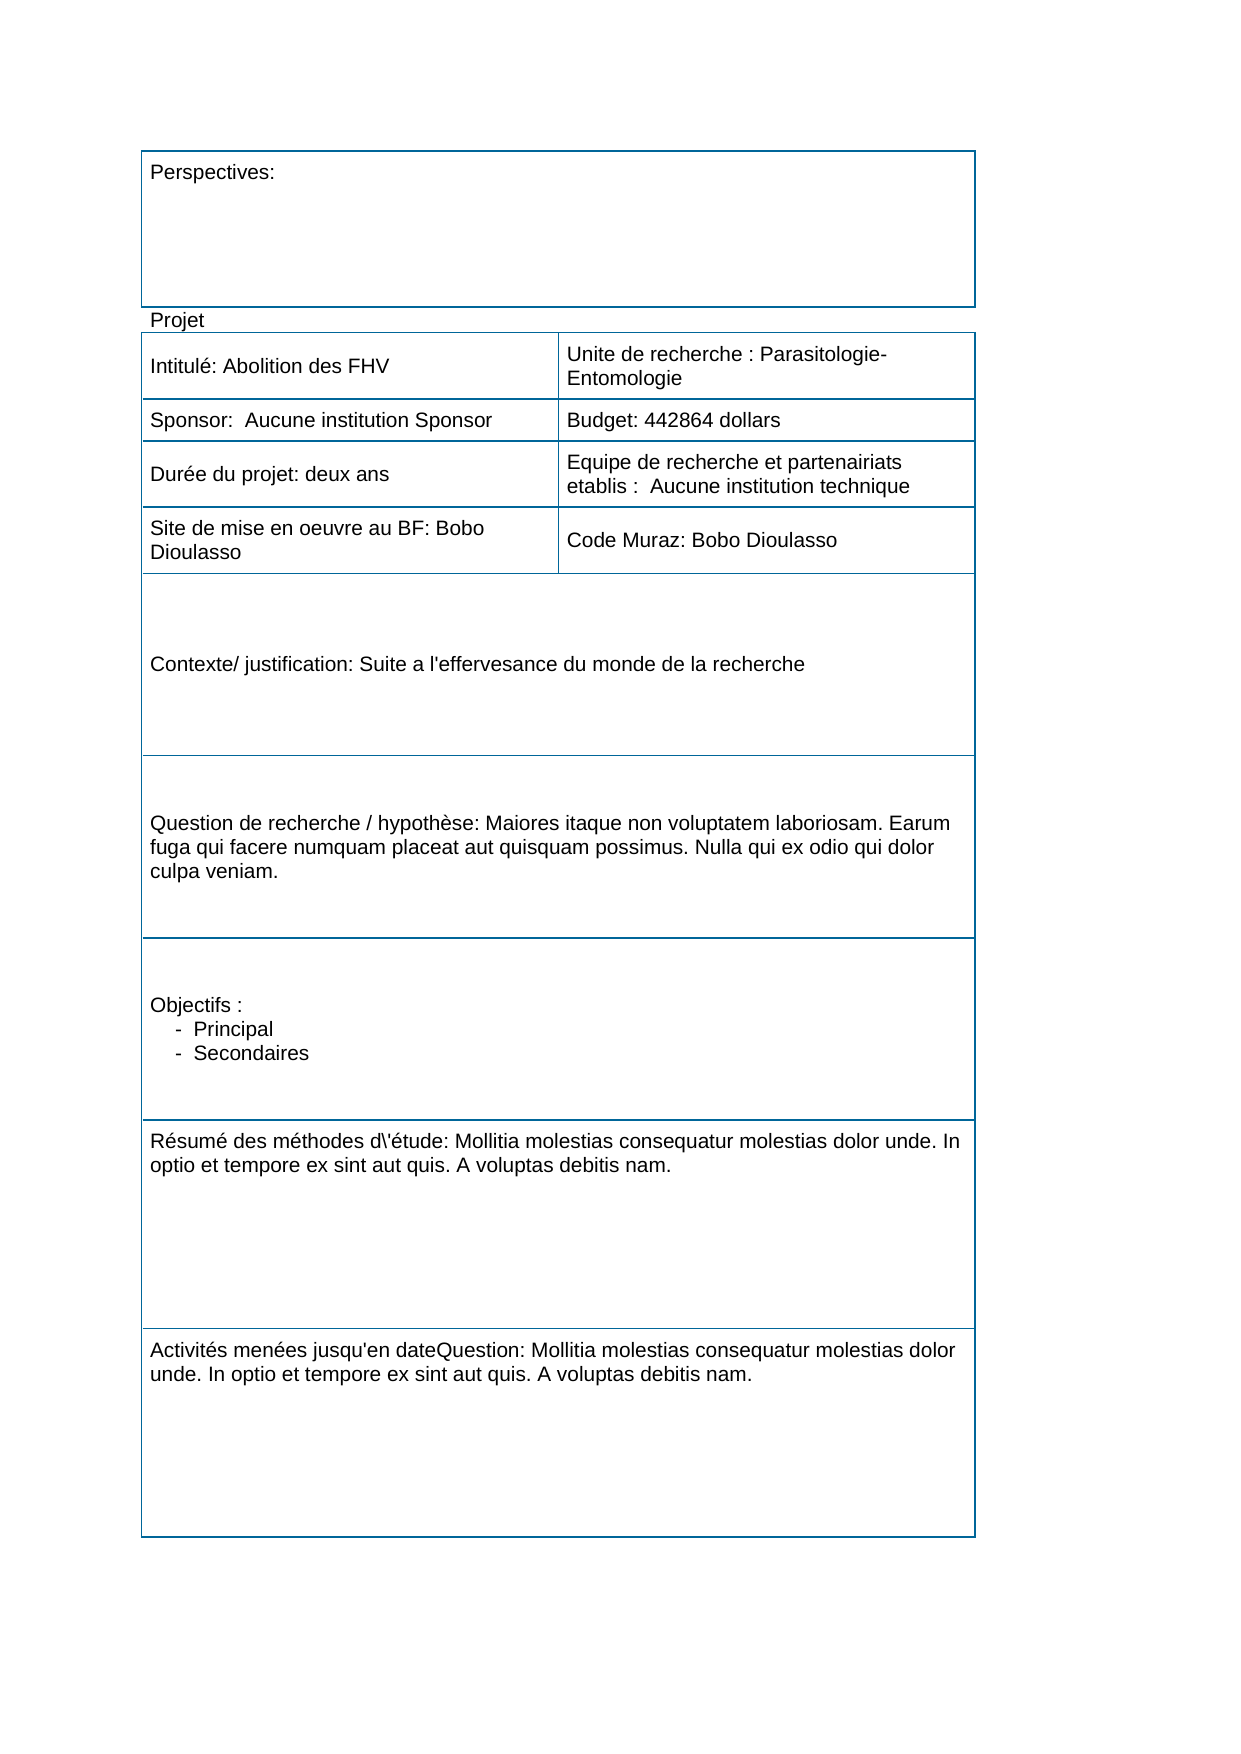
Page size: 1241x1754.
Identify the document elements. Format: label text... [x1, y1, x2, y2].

table_cell Durée du projet: deux ans [142, 441, 558, 506]
table_cell Activités menées jusqu'en dateQuestion: Mollitia molestias consequatur molestias dolor unde. In optio et tempore ex sint aut quis. A voluptas debitis nam. [142, 1329, 974, 1536]
table_header Intitulé: Abolition des FHV [142, 333, 558, 398]
table_cell Equipe de recherche et partenairiats etablis : Aucune institution technique [559, 442, 974, 506]
table_cell Question de recherche / hypothèse: Maiores itaque non voluptatem laboriosam. Earum fuga qui facere numquam placeat aut quisquam possimus. Nulla qui ex odio qui dolor culpa veniam. [142, 756, 974, 937]
text Projet [150, 308, 1090, 332]
table_cell Budget: 442864 dollars [559, 400, 974, 440]
table_cell Sponsor: Aucune institution Sponsor [142, 399, 558, 440]
table_cell Contexte/ justification: Suite a l'effervesance du monde de la recherche [142, 574, 974, 755]
table_cell Code Muraz: Bobo Dioulasso [559, 508, 974, 572]
table_cell Résumé des méthodes d\'étude: Mollitia molestias consequatur molestias dolor unde. In optio et tempore ex sint aut quis. A voluptas debitis nam. [142, 1120, 974, 1328]
table_cell Objectifs : - Principal - Secondaires [142, 938, 974, 1119]
table_cell Site de mise en oeuvre au BF: Bobo Dioulasso [142, 507, 558, 572]
table_cell Perspectives: [142, 152, 974, 306]
table_header Unite de recherche : Parasitologie-Entomologie [559, 333, 974, 398]
